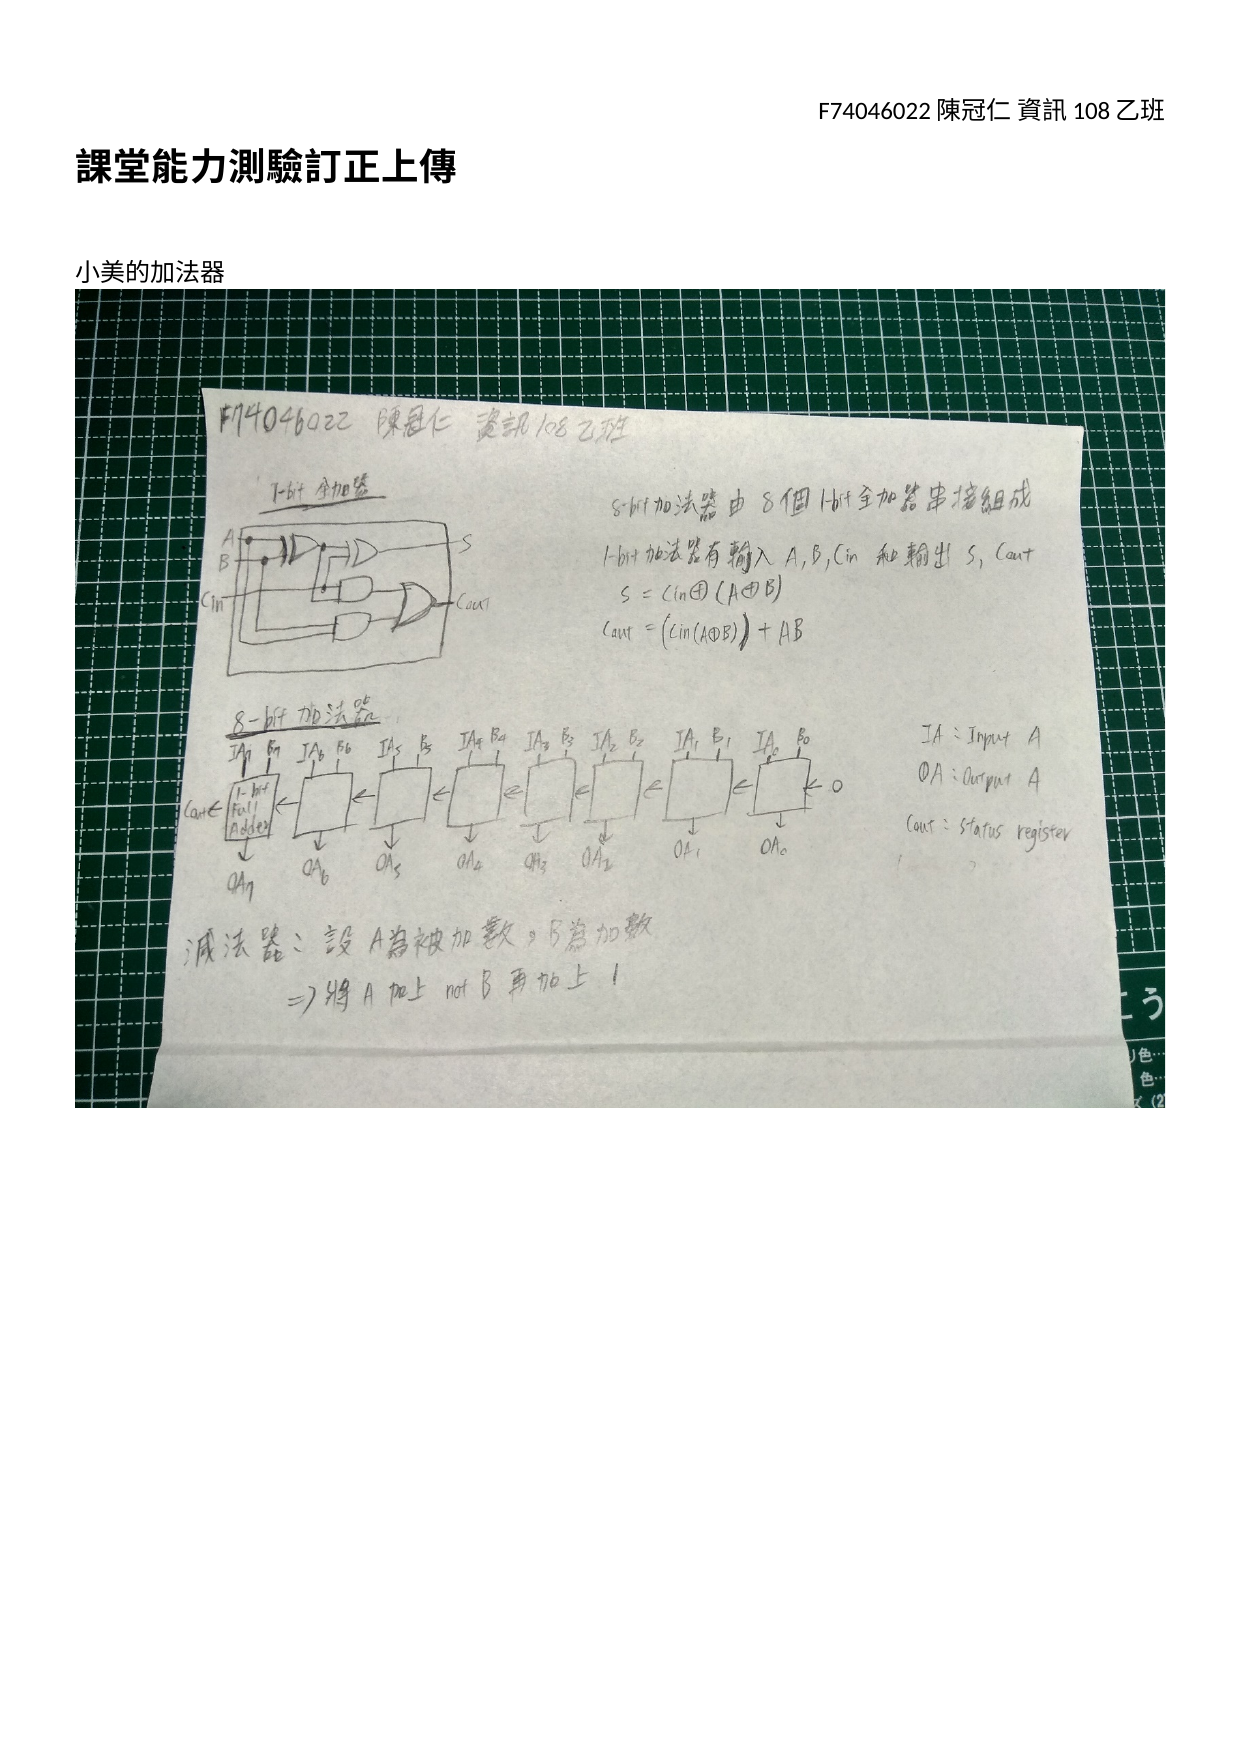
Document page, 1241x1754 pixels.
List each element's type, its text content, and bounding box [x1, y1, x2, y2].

text F74046022 陳冠仁 資訊108乙班 [75, 89, 1165, 127]
picture [75, 289, 1166, 1108]
text 小美的加法器 [75, 252, 1165, 289]
text 課堂能力測驗訂正上傳 [75, 127, 1165, 202]
